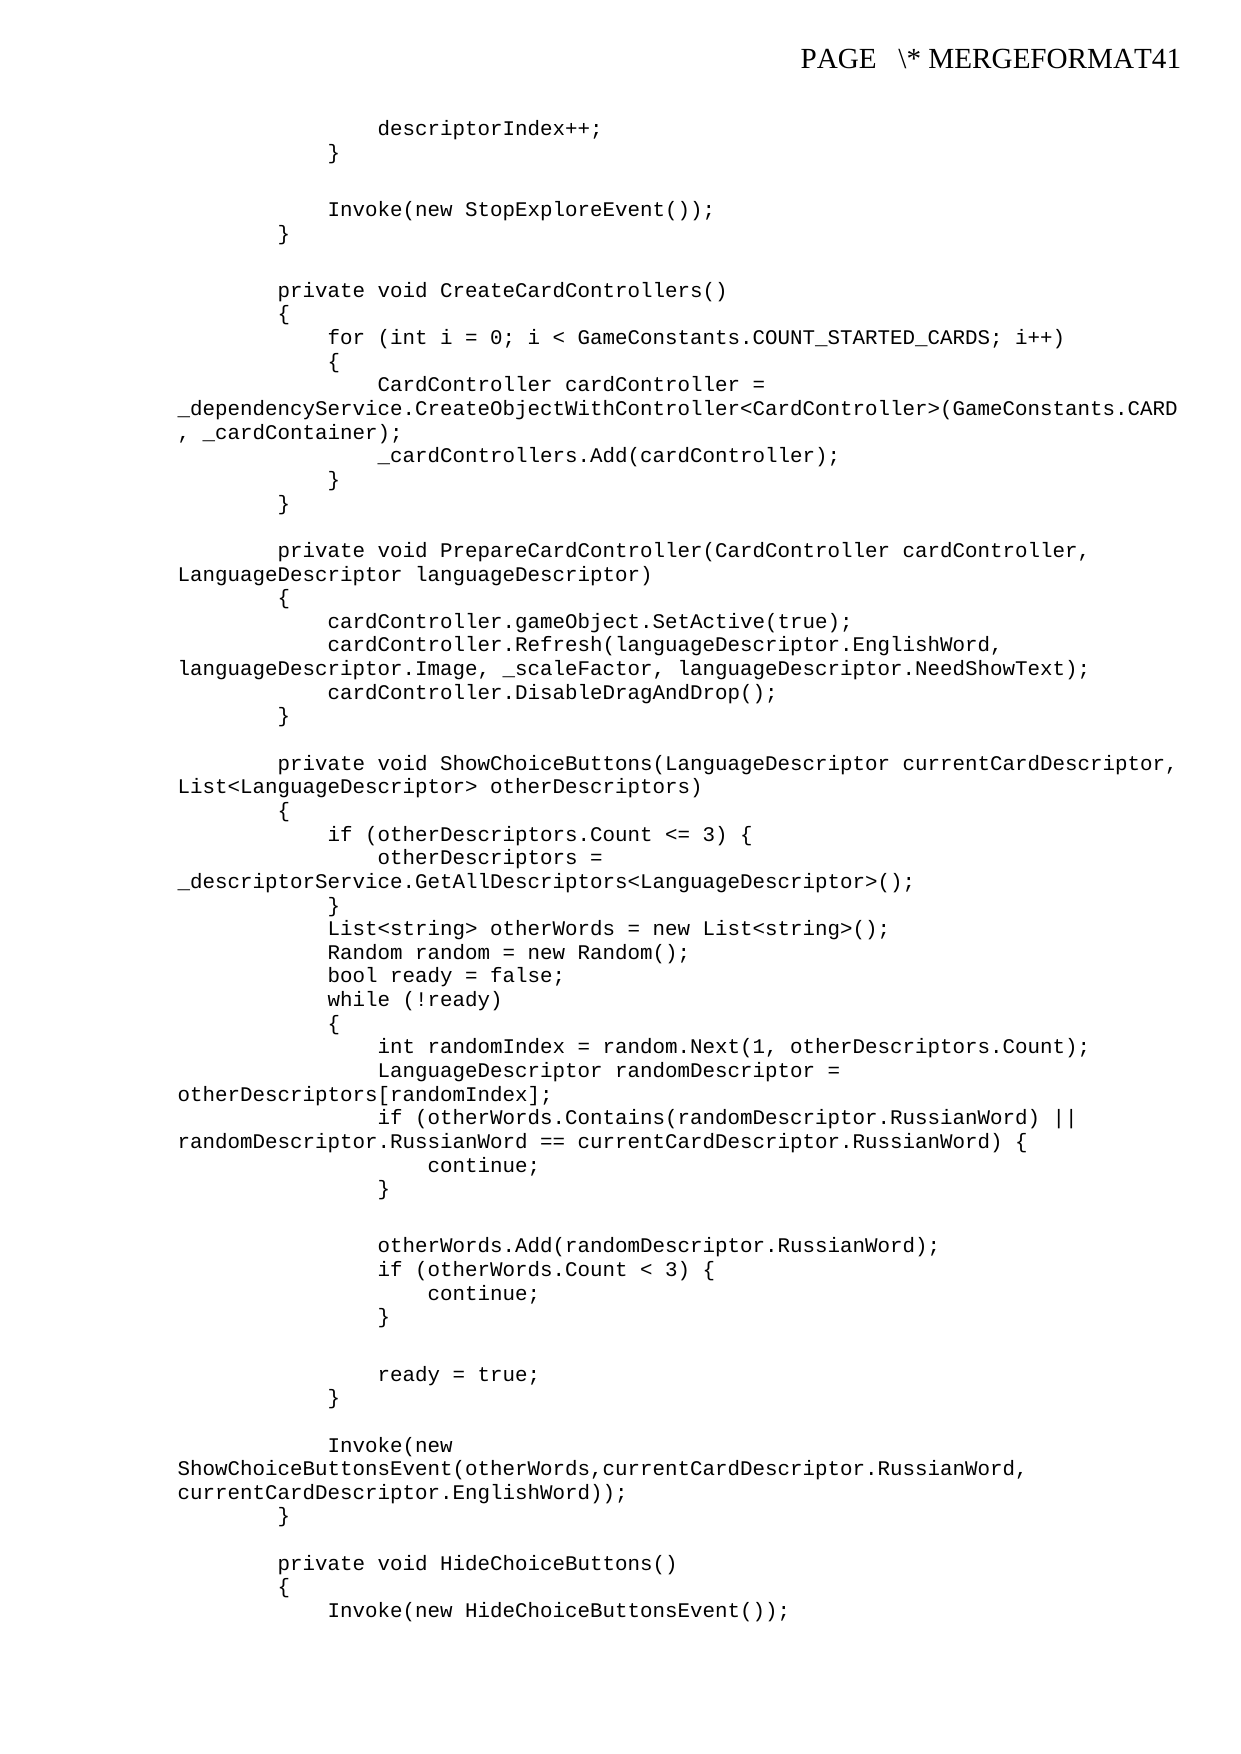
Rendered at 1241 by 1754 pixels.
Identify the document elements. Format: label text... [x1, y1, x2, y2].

text Invoke(new ShowChoiceButtonsEvent(otherWords,currentCardDescriptor.RussianWord, currentCardDescriptor.EnglishWord)); [177, 1434, 1181, 1506]
text } [177, 1306, 1181, 1330]
text } [177, 1178, 1181, 1202]
text otherWords.Add(randomDescriptor.RussianWord); [177, 1236, 1181, 1259]
text bool ready = false; [177, 966, 1181, 989]
text _cardControllers.Add(cardController); [177, 445, 1181, 469]
text { [177, 1013, 1181, 1036]
text ready = true; [177, 1364, 1181, 1387]
text { [177, 303, 1181, 327]
text Invoke(new StopExploreEvent()); [177, 199, 1181, 223]
text int randomIndex = random.Next(1, otherDescriptors.Count); [177, 1036, 1181, 1060]
text continue; [177, 1283, 1181, 1306]
text { [177, 1576, 1181, 1600]
text { [177, 351, 1181, 374]
text while (!ready) [177, 989, 1181, 1013]
text cardController.DisableDragAndDrop(); [177, 682, 1181, 705]
text for (int i = 0; i < GameConstants.COUNT_STARTED_CARDS; i++) [177, 327, 1181, 351]
text } [177, 142, 1181, 165]
text private void ShowChoiceButtons(LanguageDescriptor currentCardDescriptor, List<LanguageDescriptor> otherDescriptors) [177, 753, 1181, 800]
text } [177, 469, 1181, 493]
text { [177, 800, 1181, 824]
text } [177, 894, 1181, 918]
text Random random = new Random(); [177, 942, 1181, 966]
text } [177, 223, 1181, 246]
text descriptorIndex++; [177, 118, 1181, 142]
text cardController.gameObject.SetActive(true); [177, 611, 1181, 634]
text continue; [177, 1155, 1181, 1178]
text } [177, 1506, 1181, 1529]
text Invoke(new HideChoiceButtonsEvent()); [177, 1600, 1181, 1624]
text { [177, 587, 1181, 611]
text private void HideChoiceButtons() [177, 1553, 1181, 1576]
text List<string> otherWords = new List<string>(); [177, 918, 1181, 942]
text LanguageDescriptor randomDescriptor = otherDescriptors[randomIndex]; [177, 1060, 1181, 1107]
text CardController cardController = _dependencyService.CreateObjectWithController<CardController>(GameConstants.CARD, _cardContainer); [177, 374, 1181, 445]
text otherDescriptors = _descriptorService.GetAllDescriptors<LanguageDescriptor>(); [177, 847, 1181, 894]
text cardController.Refresh(languageDescriptor.EnglishWord, languageDescriptor.Image, _scaleFactor, languageDescriptor.NeedShowText); [177, 634, 1181, 682]
text } [177, 705, 1181, 729]
text } [177, 1387, 1181, 1411]
text if (otherWords.Contains(randomDescriptor.RussianWord) || randomDescriptor.RussianWord == currentCardDescriptor.RussianWord) { [177, 1107, 1181, 1155]
text } [177, 493, 1181, 516]
text if (otherWords.Count < 3) { [177, 1259, 1181, 1283]
text if (otherDescriptors.Count <= 3) { [177, 824, 1181, 847]
text private void PrepareCardController(CardController cardController, LanguageDescriptor languageDescriptor) [177, 540, 1181, 587]
text private void CreateCardControllers() [177, 280, 1181, 303]
